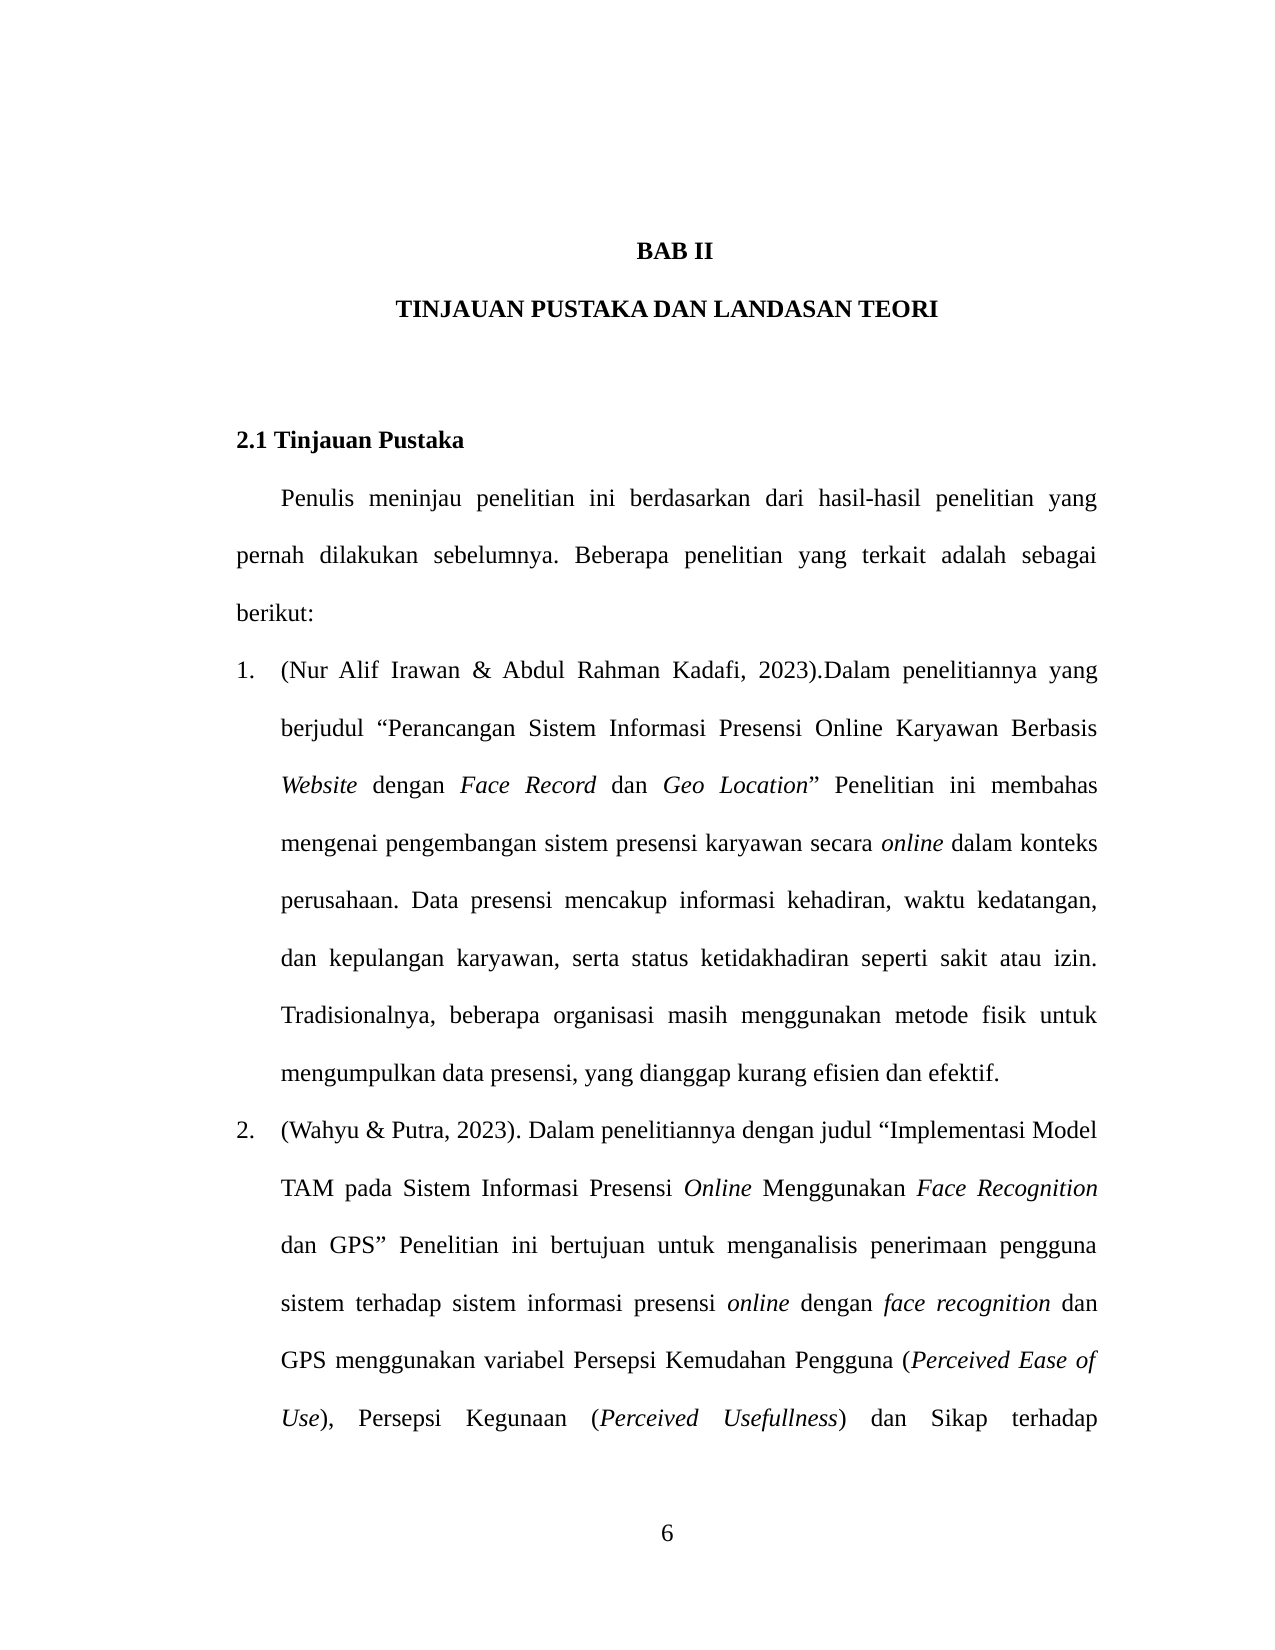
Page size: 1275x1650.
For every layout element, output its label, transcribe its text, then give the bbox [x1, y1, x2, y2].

subtitle Tinjauan Pustaka [236, 425, 1098, 454]
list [236, 1115, 1098, 1432]
text Penulis meninjau penelitian ini berdasarkan dari hasil-hasil penelitian yang pernah dilakukan sebelumnya. Beberapa penelitian yang terkait adalah sebagai berikut: [236, 483, 1098, 627]
list Dalam penelitiannya yang berjudul “Perancangan Sistem Informasi Presensi Online Karyawan Berbasis Website dengan Face Record dan Geo Location” Penelitian ini membahas mengenai pengembangan sistem presensi karyawan secara online dalam konteks perusahaan. Data presensi mencakup informasi kehadiran, waktu kedatangan, dan kepulangan karyawan, serta status ketidakhadiran seperti sakit atau izin. Tradisionalnya, beberapa organisasi masih menggunakan metode fisik untuk mengumpulkan data presensi, yang dianggap kurang efisien dan efektif. [236, 655, 1098, 1087]
subtitle TINJAUAN PUSTAKA DAN LANDASAN TEORI [236, 236, 1098, 322]
